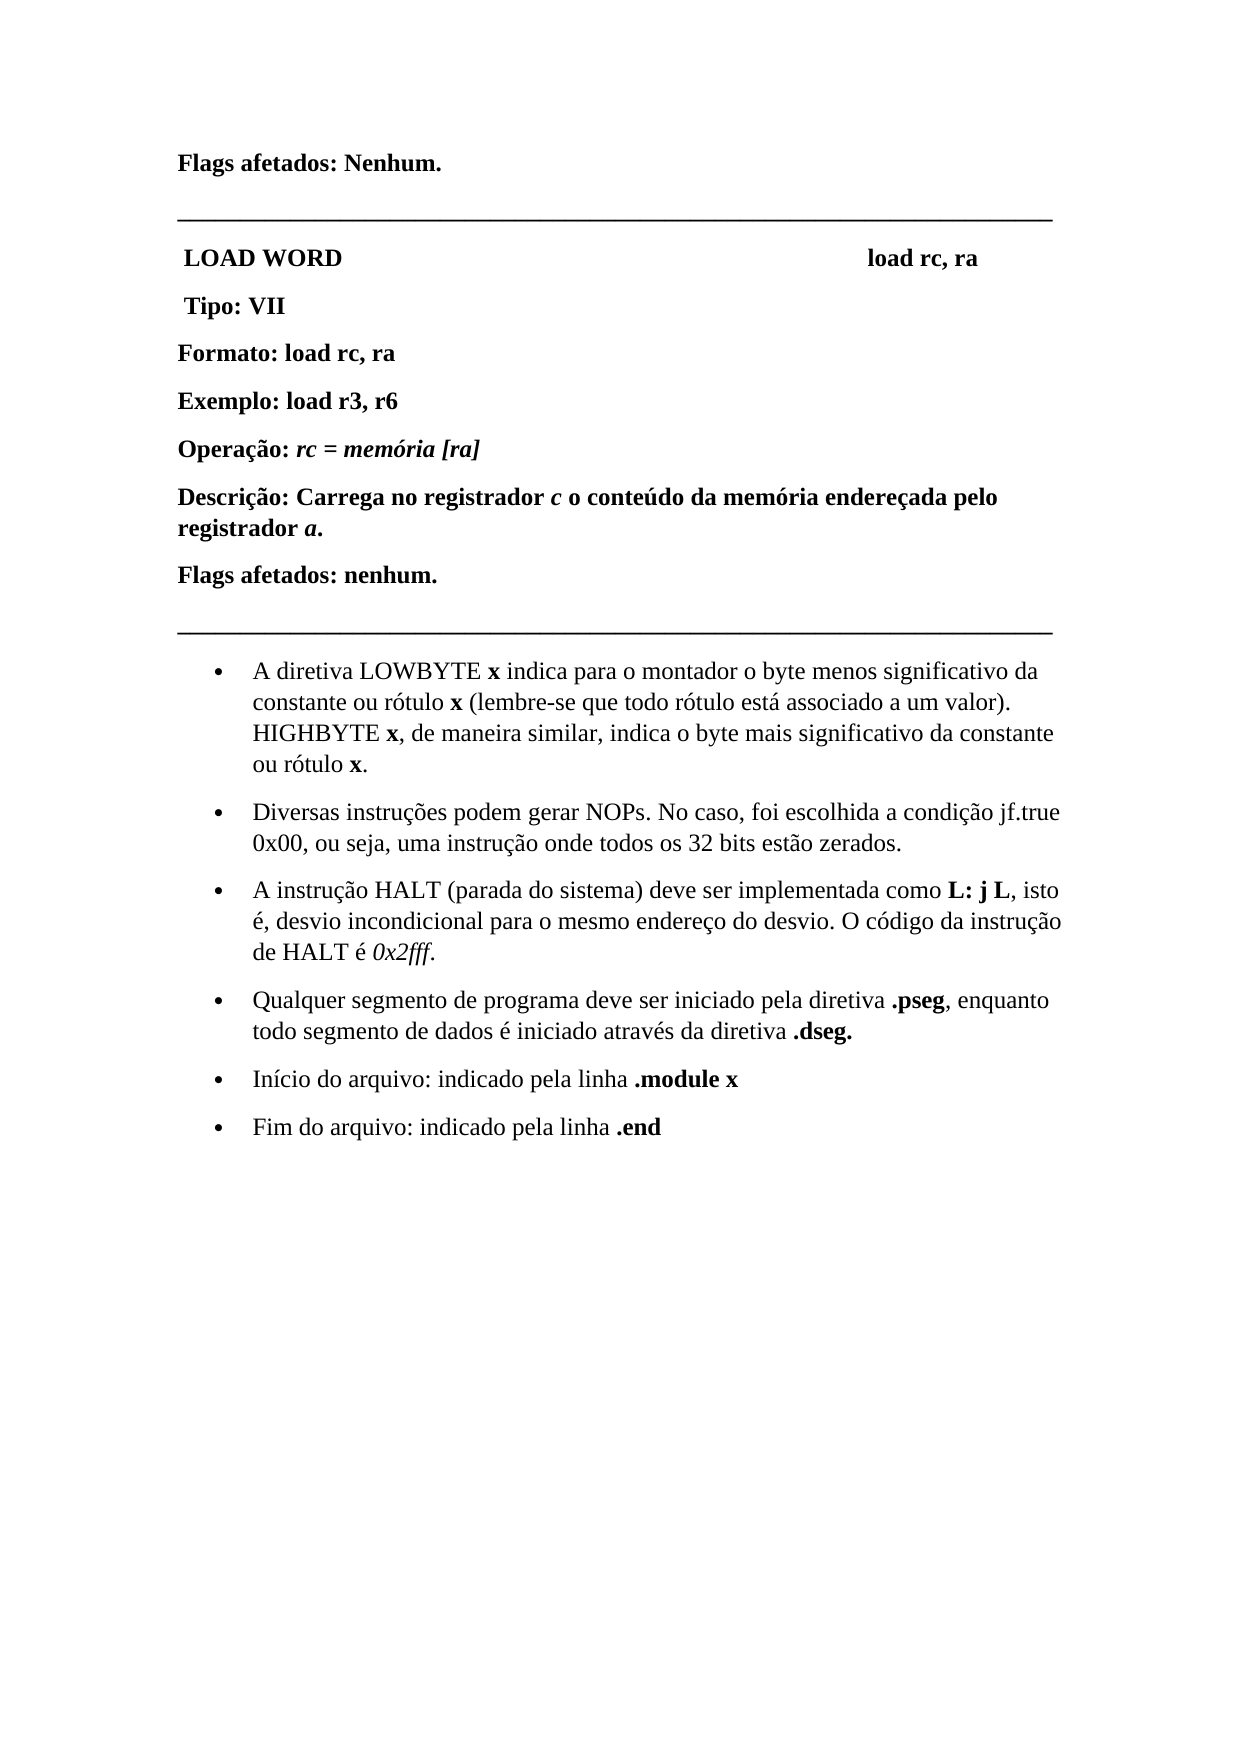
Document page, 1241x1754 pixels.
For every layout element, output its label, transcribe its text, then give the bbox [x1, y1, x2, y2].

text Tipo: VII [177, 291, 1063, 319]
list A diretiva LOWBYTE x indica para o montador o byte menos significativo da constante ou rótulo x (lembre-se que todo rótulo está associado a um valor). HIGHBYTE x, de maneira similar, indica o byte mais significativo da constante ou rótulo x. [215, 656, 1063, 778]
text Operação: rc = memória [ra] [177, 434, 1063, 463]
list A instrução HALT (parada do sistema) deve ser implementada como L: j L, isto é, desvio incondicional para o mesmo endereço do desvio. O código da instrução de HALT é 0x2fff. [215, 875, 1063, 966]
text Exemplo: load r3, r6 [177, 386, 1063, 415]
text Descrição: Carrega no registrador c o conteúdo da memória endereçada pelo registrador a. [177, 482, 1063, 541]
text Flags afetados: Nenhum. [177, 148, 1063, 176]
list Fim do arquivo: indicado pela linha .end [215, 1112, 1063, 1140]
list Início do arquivo: indicado pela linha .module x [215, 1064, 1063, 1093]
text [177, 195, 1063, 224]
text ______________________________________________________________________ [177, 608, 1063, 637]
list Qualquer segmento de programa deve ser iniciado pela diretiva .pseg, enquanto todo segmento de dados é iniciado através da diretiva .dseg. [215, 985, 1063, 1045]
text LOAD WORD load rc, ra [177, 243, 1063, 272]
list Diversas instruções podem gerar NOPs. No caso, foi escolhida a condição jf.true 0x00, ou seja, uma instrução onde todos os 32 bits estão zerados. [215, 797, 1063, 856]
text Formato: load rc, ra [177, 338, 1063, 367]
text Flags afetados: nenhum. [177, 560, 1063, 589]
